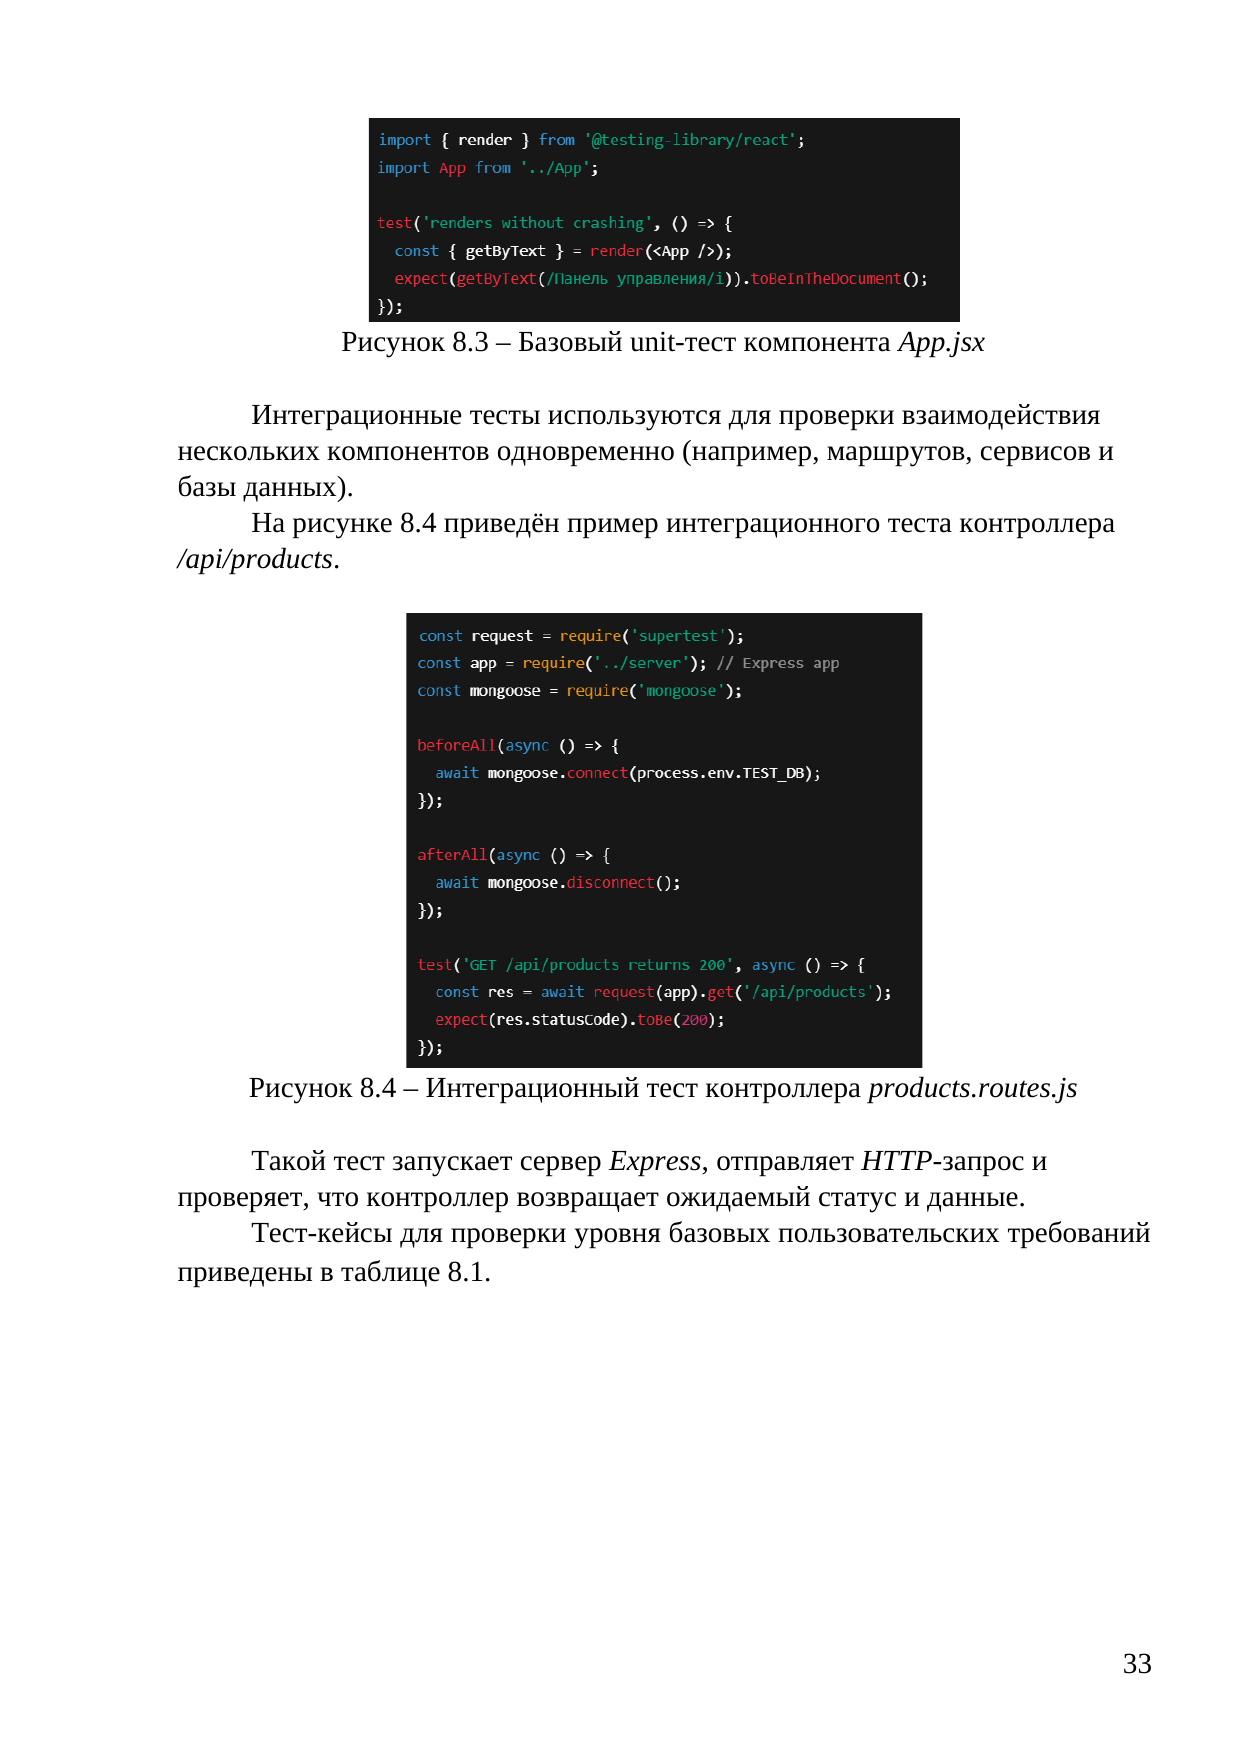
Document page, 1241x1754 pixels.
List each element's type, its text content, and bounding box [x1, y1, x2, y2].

text Интеграционные тесты используются для проверки взаимодействия нескольких компонентов одновременно (например, маршрутов, сервисов и базы данных). [177, 397, 1152, 503]
text Тест-кейсы для проверки уровня базовых пользовательских требований приведены в таблице 8.1. [177, 1215, 1152, 1287]
picture [406, 613, 923, 1068]
text Рисунок 8.4 – Интеграционный тест контроллера products.routes.js [177, 1071, 1152, 1104]
text Такой тест запускает сервер Express, отправляет HTTP-запрос и проверяет, что контроллер возвращает ожидаемый статус и данные. [177, 1143, 1152, 1212]
text Рисунок 8.3 – Базовый unit-тест компонента App.jsx [177, 324, 1152, 358]
text На рисунке 8.4 приведён пример интеграционного теста контроллера /api/products. [177, 505, 1152, 575]
picture [368, 118, 960, 322]
